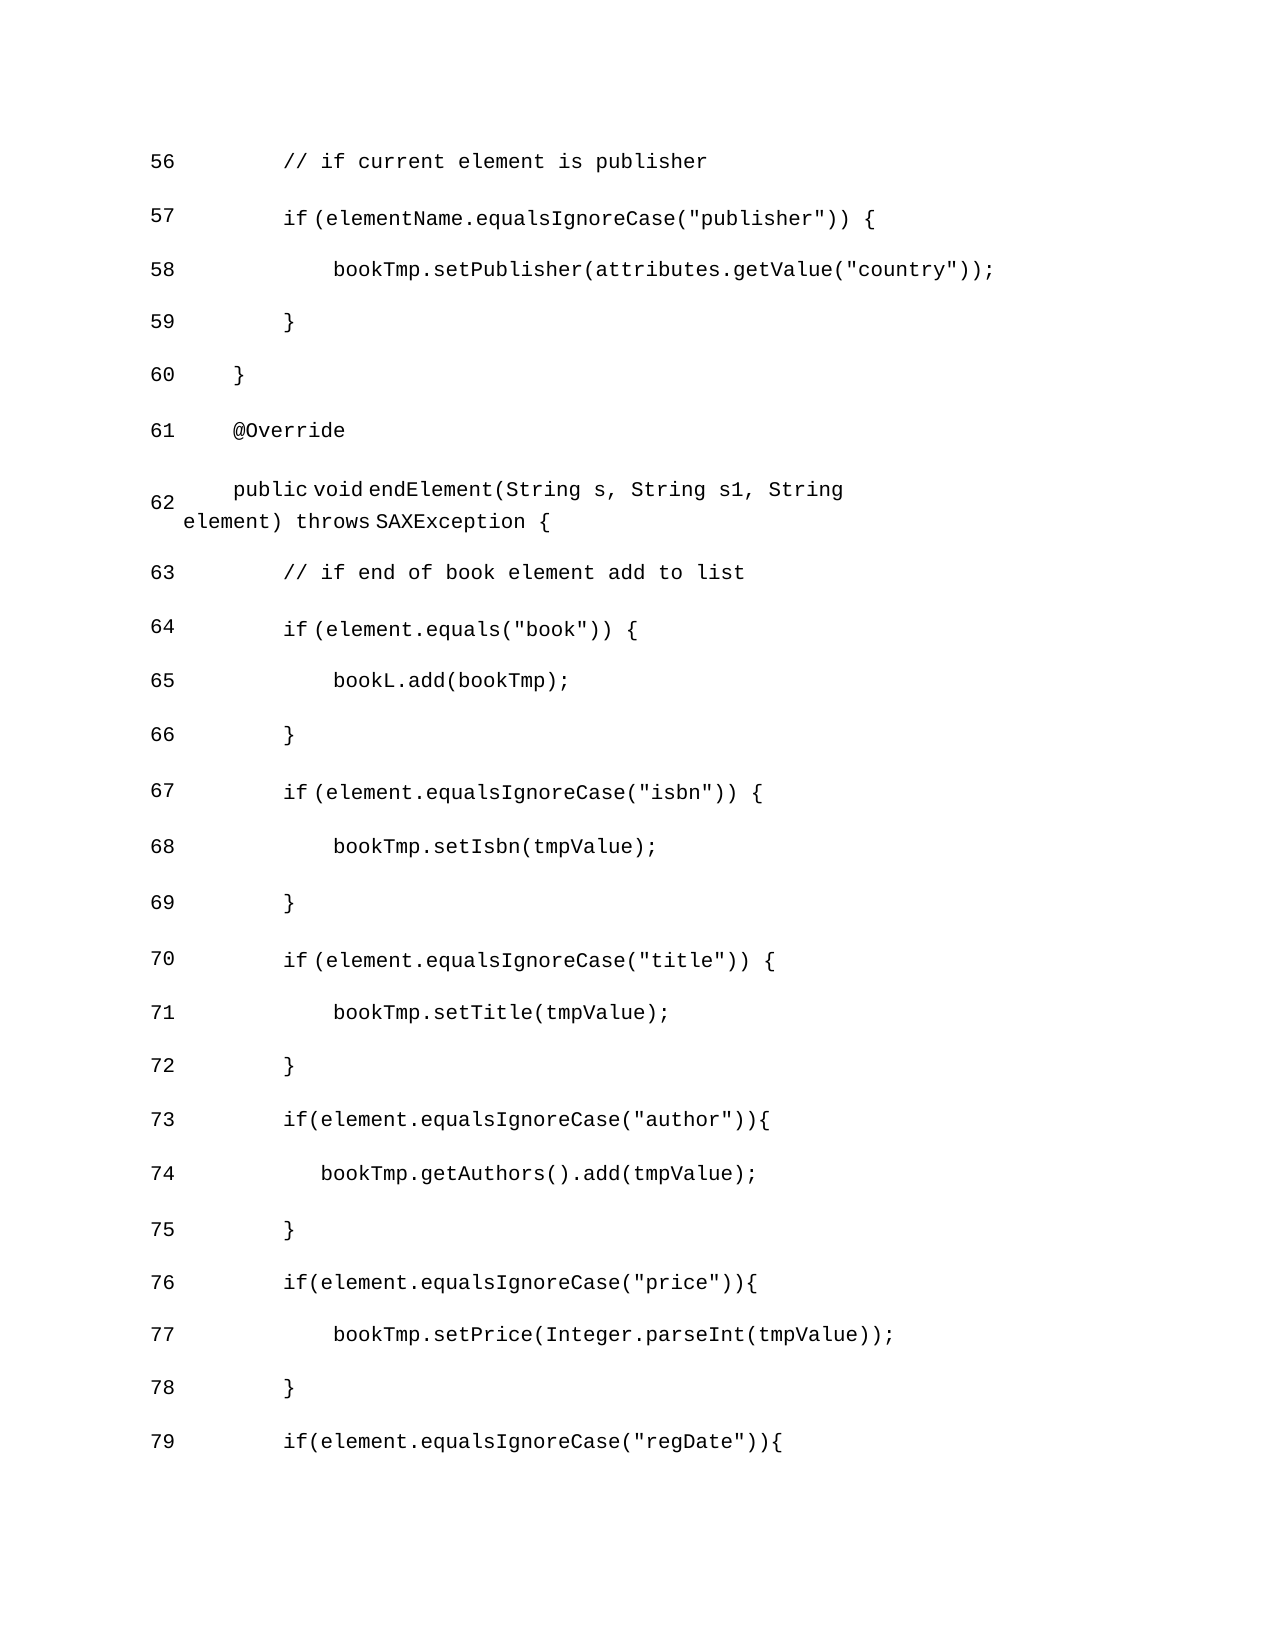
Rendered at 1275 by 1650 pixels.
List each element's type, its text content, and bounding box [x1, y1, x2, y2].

table_cell 72 [149, 1052, 181, 1108]
table_cell 70 [149, 944, 181, 1000]
table_header // if end of book element add to list [181, 561, 752, 612]
table_header bookTmp.setTitle(tmpValue); [181, 1000, 677, 1052]
table_header 73 [149, 1108, 181, 1159]
table_header } [181, 309, 302, 361]
table_cell if (element.equalsIgnoreCase("title")) { [181, 944, 782, 1000]
table_header bookL.add(bookTmp); [181, 669, 577, 720]
table_cell if (element.equals("book")) { [181, 612, 747, 669]
table_cell bookTmp.getAuthors().add(tmpValue); [181, 1159, 772, 1215]
table_header if (elementName.equalsIgnoreCase("publisher")) { [181, 201, 997, 258]
table_cell public void endElement(String s, String s1, String element) throws SAXException { [181, 473, 1133, 561]
table_header 59 [149, 309, 181, 361]
table_header @Override [181, 417, 1128, 472]
table_header } [181, 1215, 760, 1271]
table_header bookTmp.setPrice(Integer.parseInt(tmpValue)); [181, 1322, 902, 1374]
table_cell } [181, 361, 297, 417]
table_cell 78 [149, 1374, 181, 1429]
table_header 79 [149, 1430, 181, 1481]
table_header 61 [149, 417, 181, 472]
table_header 67 [149, 776, 181, 832]
table_cell 60 [149, 361, 181, 417]
table_header 71 [149, 1000, 181, 1052]
table_cell } [181, 1052, 672, 1108]
table_header 57 [149, 201, 181, 258]
table_header } [181, 888, 777, 944]
table_cell 66 [149, 720, 181, 776]
table_cell } [181, 720, 572, 776]
table_header 77 [149, 1322, 181, 1374]
table_cell 56 [149, 150, 181, 201]
table_header 75 [149, 1215, 181, 1271]
table_cell 64 [149, 612, 181, 669]
table_cell } [181, 1374, 897, 1429]
table_cell 62 [149, 473, 181, 561]
table_header if (element.equalsIgnoreCase("isbn")) { [181, 776, 769, 832]
table_cell 58 [149, 258, 181, 309]
table_header 65 [149, 669, 181, 720]
table_cell bookTmp.setIsbn(tmpValue); [181, 832, 765, 888]
table_header if(element.equalsIgnoreCase("regDate")){ [181, 1430, 789, 1481]
table_cell // if current element is publisher [181, 150, 714, 201]
table_cell bookTmp.setPublisher(attributes.getValue("country")); [181, 258, 1002, 309]
table_cell 74 [149, 1159, 181, 1215]
table_cell 68 [149, 832, 181, 888]
table_cell 76 [149, 1271, 181, 1322]
table_header if(element.equalsIgnoreCase("author")){ [181, 1108, 777, 1159]
table_header 69 [149, 888, 181, 944]
table_cell if(element.equalsIgnoreCase("price")){ [181, 1271, 764, 1322]
table_header 63 [149, 561, 181, 612]
